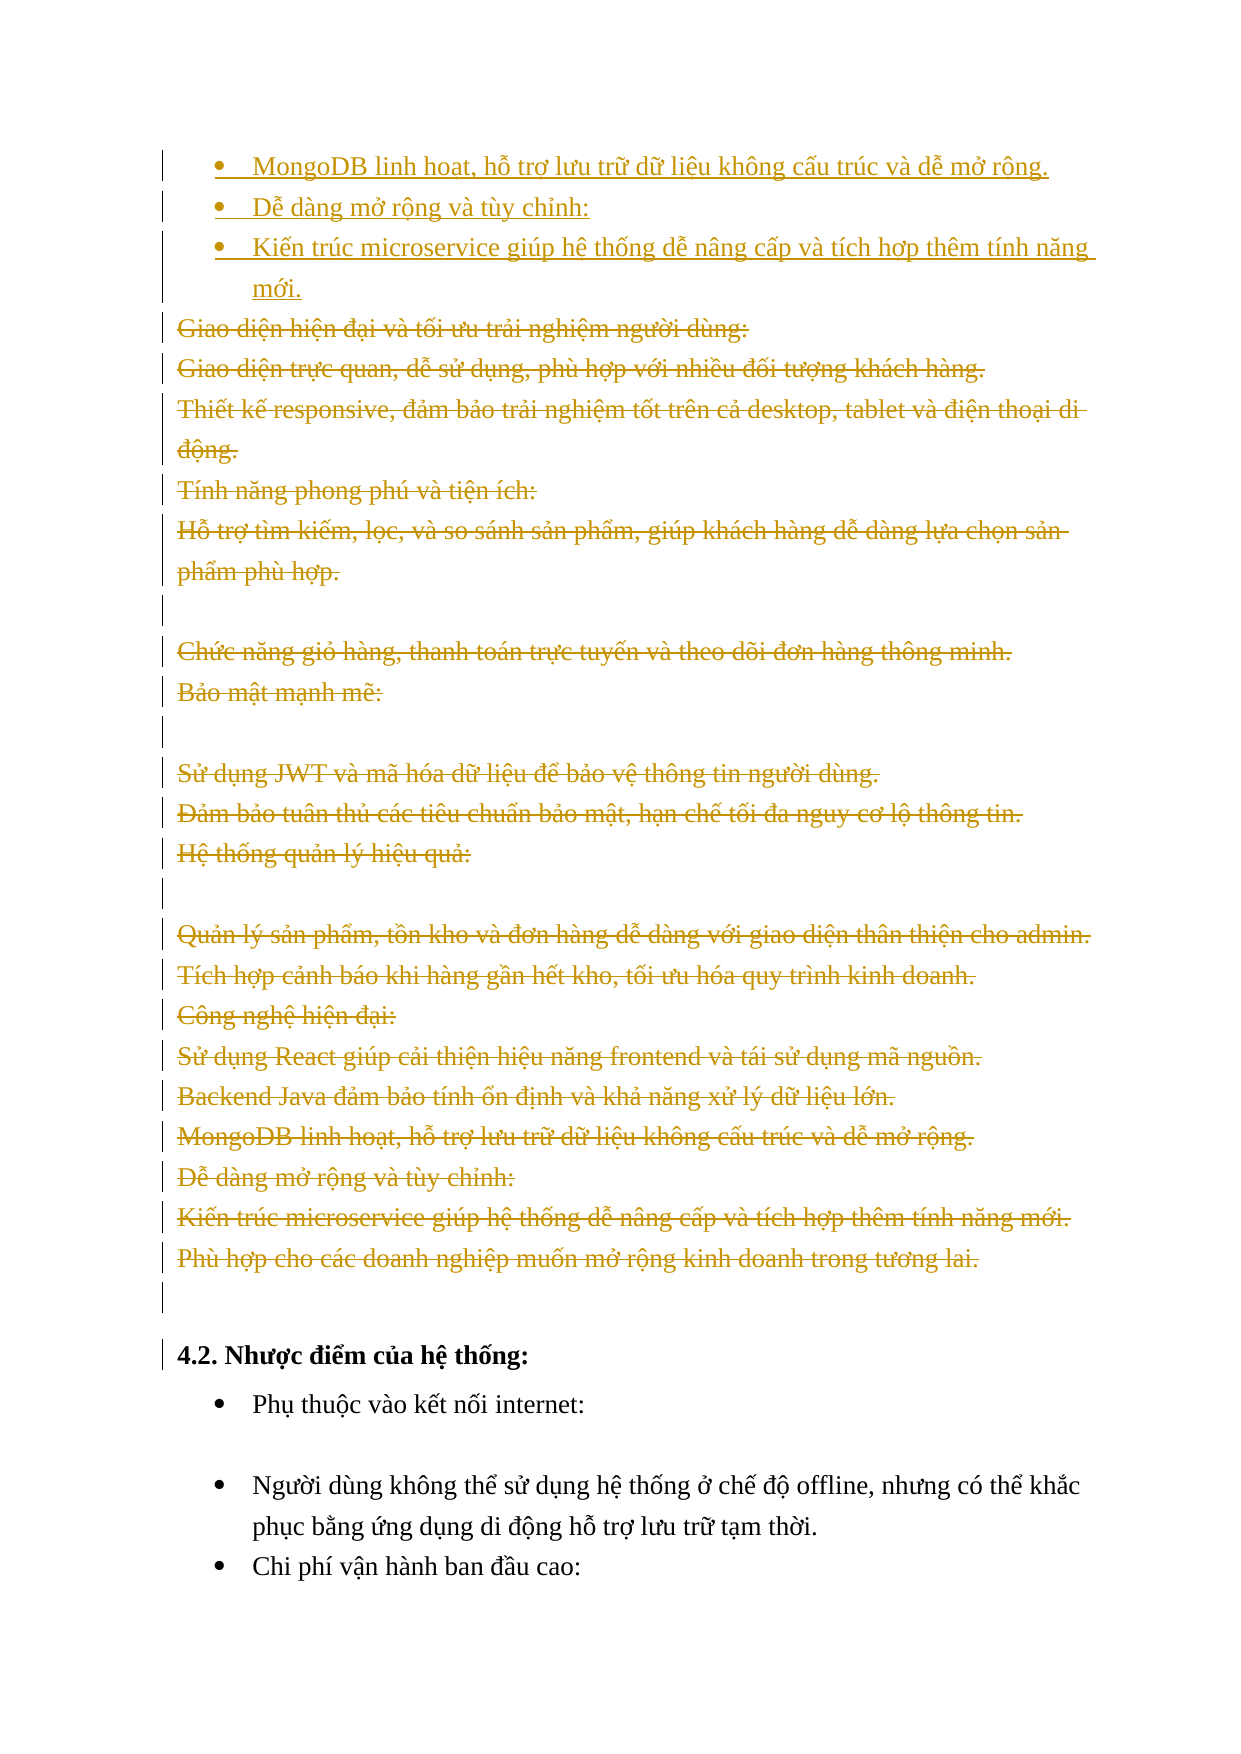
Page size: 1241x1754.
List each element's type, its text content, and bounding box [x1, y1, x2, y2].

list Phụ thuộc vào kết nối internet: [214, 1388, 1120, 1419]
subtitle 4.2. Nhược điểm của hệ thống: [177, 1339, 1120, 1370]
list Chi phí vận hành ban đầu cao: [214, 1550, 1120, 1581]
list Người dùng không thể sử dụng hệ thống ở chế độ offline, nhưng có thể khắc phục bằng ứng dụng di động hỗ trợ lưu trữ tạm thời. [214, 1469, 1120, 1541]
